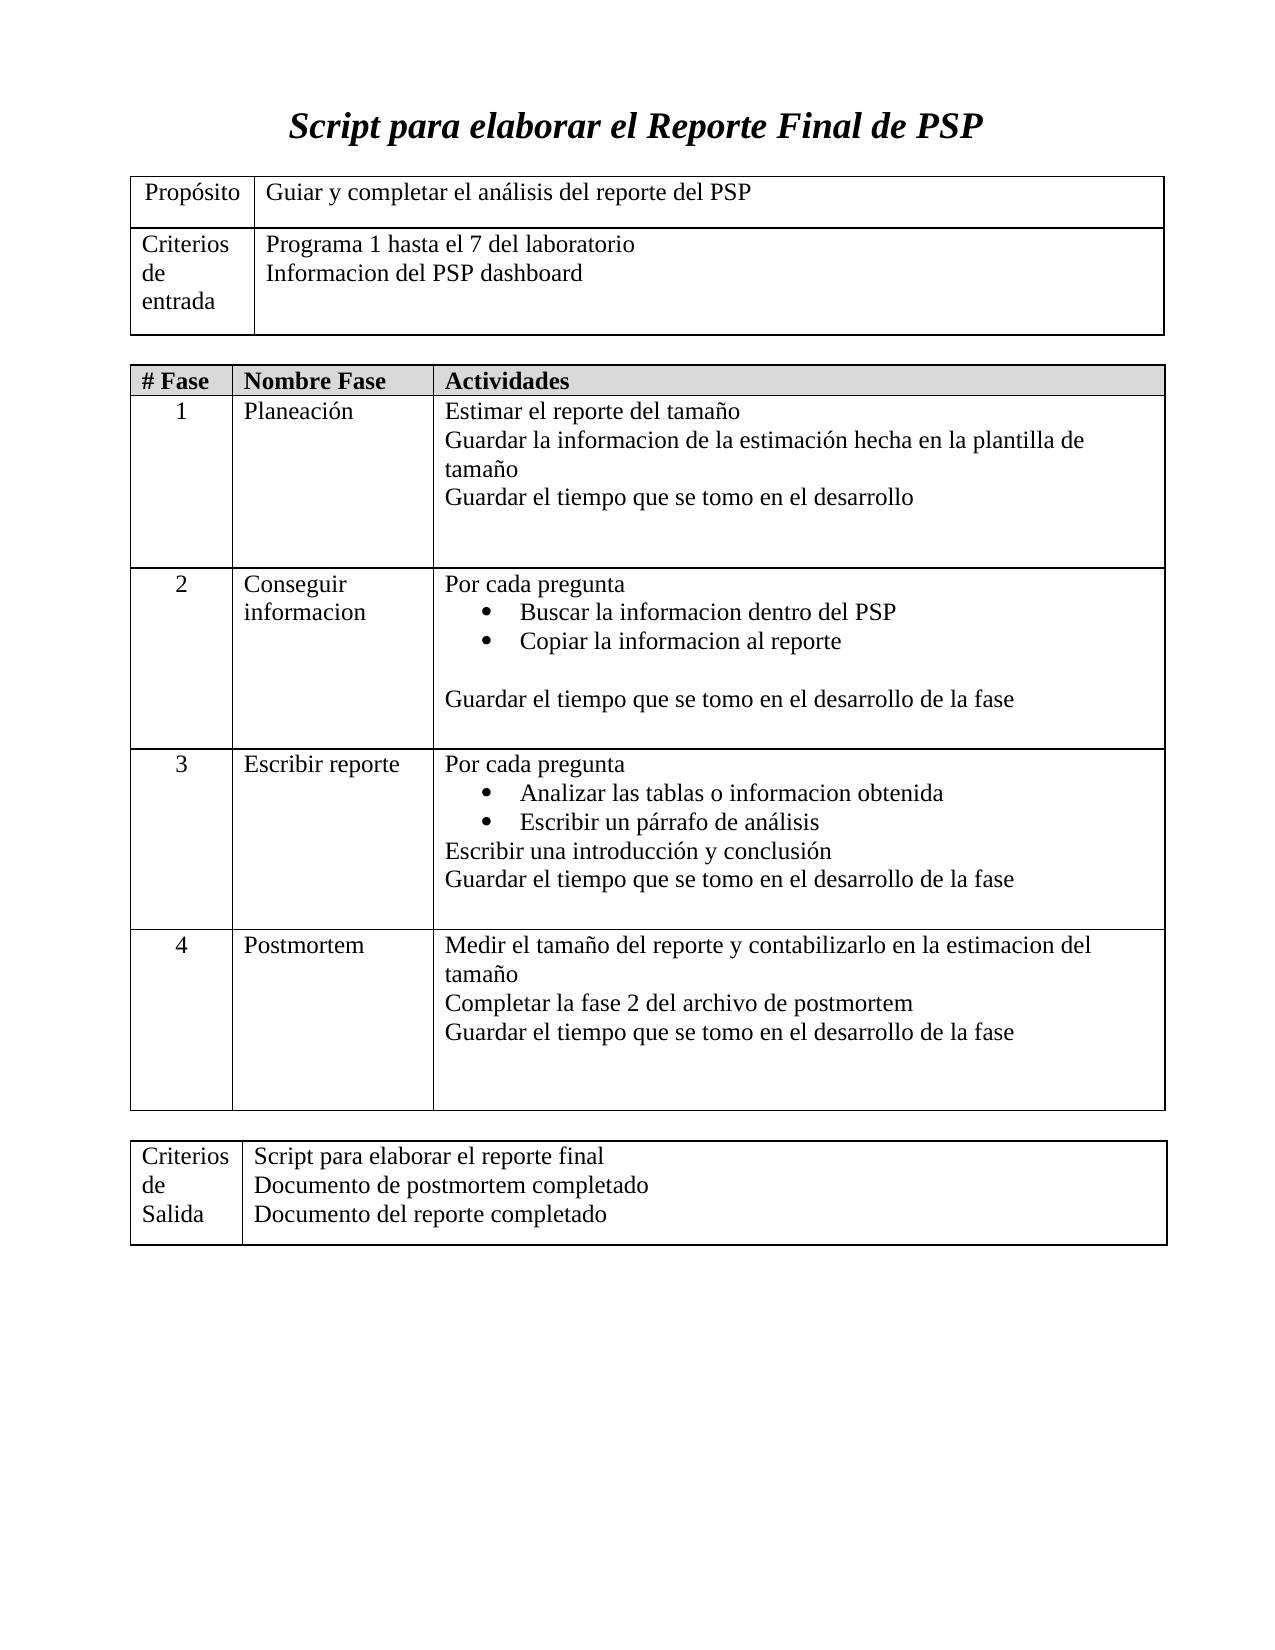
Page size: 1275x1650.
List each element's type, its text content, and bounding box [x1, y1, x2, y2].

table_cell 3 [131, 750, 232, 929]
table_header Actividades [434, 366, 1164, 395]
table_cell 1 [131, 396, 232, 567]
table_header Propósito [131, 177, 254, 227]
table_cell Planeación [233, 396, 433, 567]
table_header Criterios de Salida [131, 1142, 242, 1244]
table_cell Escribir reporte [233, 750, 433, 929]
table_cell Medir el tamaño del reporte y contabilizarlo en la estimacion del tamaño Completar la fase 2 del archivo de postmortem Guardar el tiempo que se tomo en el desarrollo de la fase [434, 930, 1164, 1109]
table_cell Criterios de entrada [131, 229, 254, 334]
table_cell 2 [131, 569, 232, 748]
table_header Script para elaborar el reporte final Documento de postmortem completado Documento del reporte completado [243, 1142, 1166, 1244]
table_header # Fase [131, 366, 232, 395]
table_header Guiar y completar el análisis del reporte del PSP [255, 177, 1163, 227]
table_header Nombre Fase [233, 366, 433, 395]
table_cell Estimar el reporte del tamaño Guardar la informacion de la estimación hecha en la plantilla de tamaño Guardar el tiempo que se tomo en el desarrollo [434, 396, 1164, 567]
table_cell Conseguir informacion [233, 569, 433, 748]
table_cell Por cada pregunta Analizar las tablas o informacion obtenida Escribir un párrafo de análisis Escribir una introducción y conclusión Guardar el tiempo que se tomo en el desarrollo de la fase [434, 750, 1164, 929]
text Script para elaborar el Reporte Final de PSP [112, 104, 1162, 147]
table_cell Programa 1 hasta el 7 del laboratorio Informacion del PSP dashboard [255, 229, 1163, 334]
table_cell 4 [131, 930, 232, 1109]
table_cell Por cada pregunta Buscar la informacion dentro del PSP Copiar la informacion al reporte Guardar el tiempo que se tomo en el desarrollo de la fase [434, 569, 1164, 748]
table_cell Postmortem [233, 930, 433, 1109]
